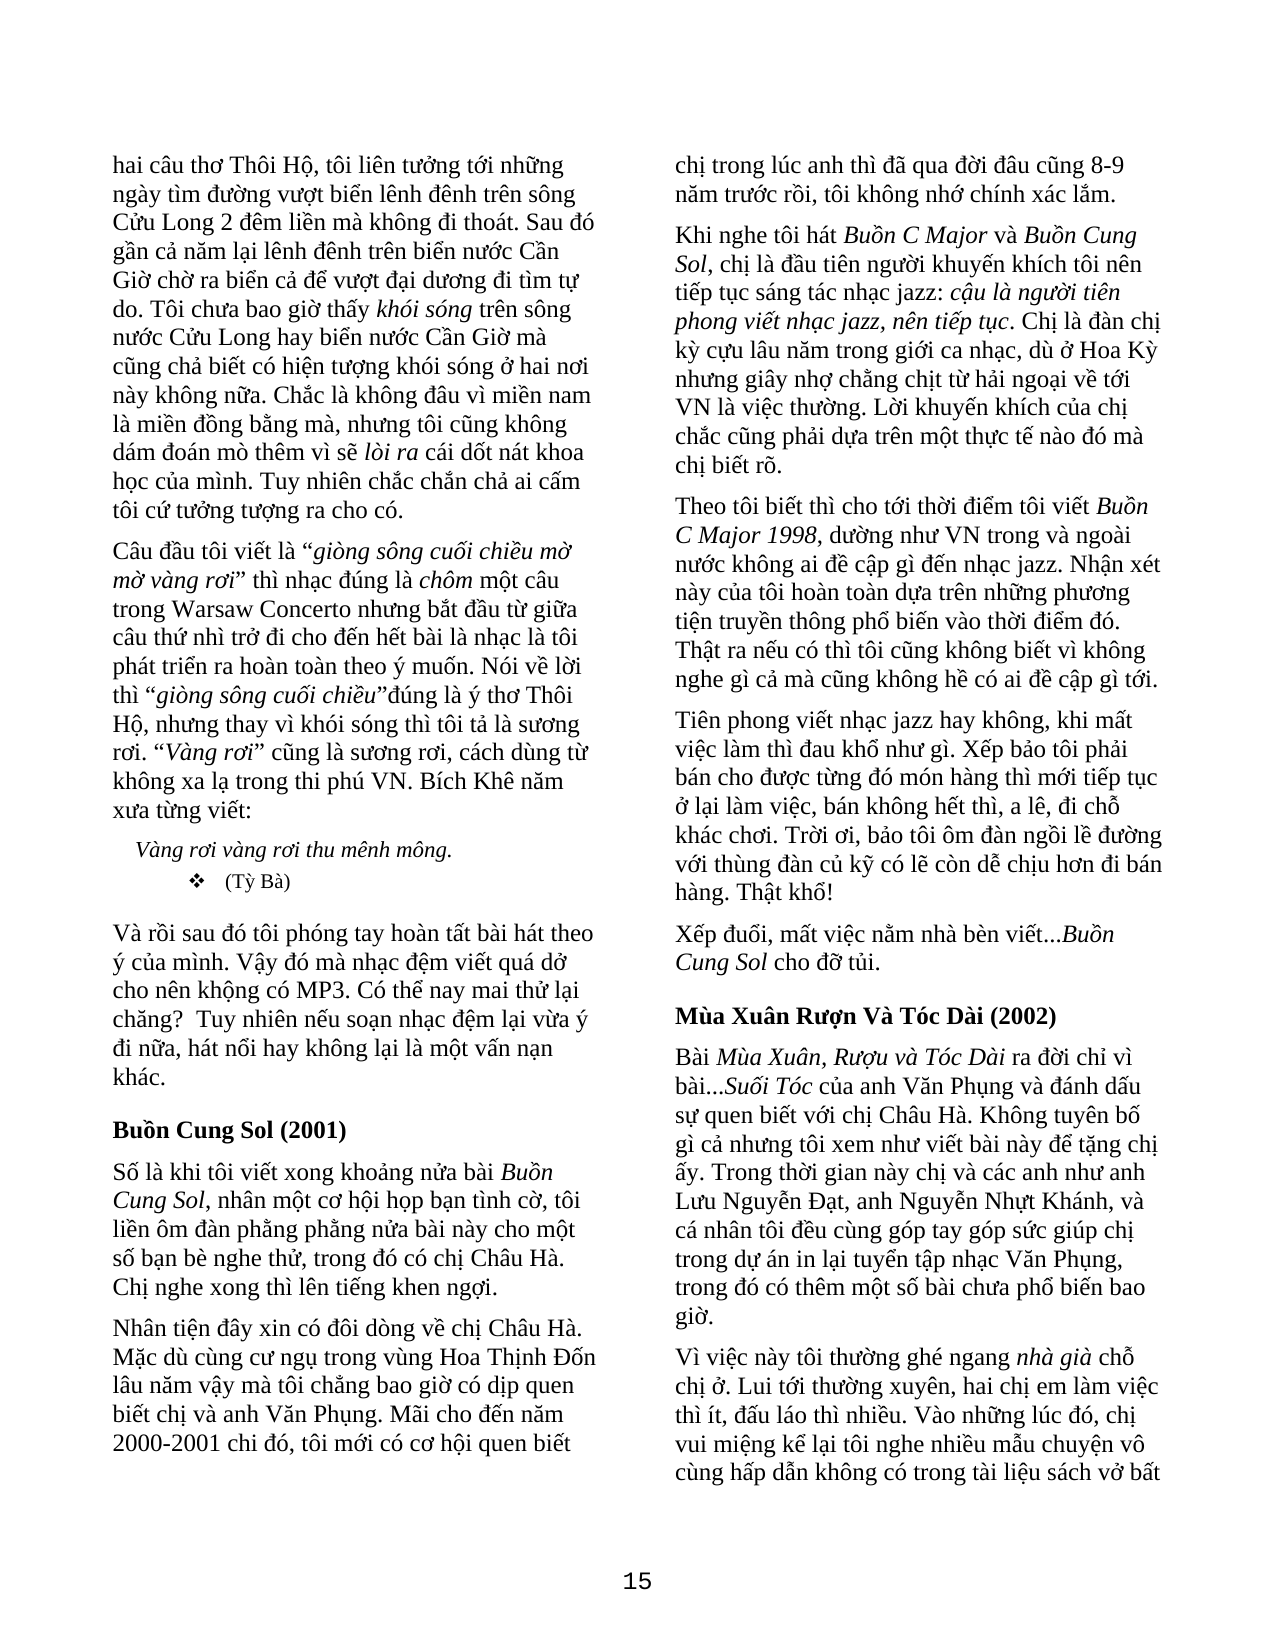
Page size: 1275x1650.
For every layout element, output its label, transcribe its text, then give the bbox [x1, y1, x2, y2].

text Bài Mùa Xuân, Rượu và Tóc Dài ra đời chỉ vì bài...Suối Tóc của anh Văn Phụng và đánh dấu sự quen biết với chị Châu Hà. Không tuyên bố gì cả nhưng tôi xem như viết bài này để tặng chị ấy. Trong thời gian này chị và các anh như anh Lưu Nguyễn Đạt, anh Nguyễn Nhựt Khánh, và cá nhân tôi đều cùng góp tay góp sức giúp chị trong dự án in lại tuyển tập nhạc Văn Phụng, trong đó có thêm một số bài chưa phổ biến bao giờ. [675, 1042, 1162, 1330]
text Xếp đuổi, mất việc nằm nhà bèn viết...Buồn Cung Sol cho đỡ tủi. [675, 919, 1162, 976]
text Khi nghe tôi hát Buồn C Major và Buồn Cung Sol, chị là đầu tiên người khuyến khích tôi nên tiếp tục sáng tác nhạc jazz: cậu là người tiên phong viết nhạc jazz, nên tiếp tục. Chị là đàn chị kỳ cựu lâu năm trong giới ca nhạc, dù ở Hoa Kỳ nhưng giây nhợ chằng chịt từ hải ngoại về tới VN là việc thường. Lời khuyến khích của chị chắc cũng phải dựa trên một thực tế nào đó mà chị biết rõ. [675, 220, 1162, 479]
text Câu đầu tôi viết là “giòng sông cuối chiều mờ mờ vàng rơi” thì nhạc đúng là chôm một câu trong Warsaw Concerto nhưng bắt đầu từ giữa câu thứ nhì trở đi cho đến hết bài là nhạc là tôi phát triển ra hoàn toàn theo ý muốn. Nói về lời thì “giòng sông cuối chiều”đúng là ý thơ Thôi Hộ, nhưng thay vì khói sóng thì tôi tả là sương rơi. “Vàng rơi” cũng là sương rơi, cách dùng từ không xa lạ trong thi phú VN. Bích Khê năm xưa từng viết: [112, 536, 600, 824]
text Vàng rơi vàng rơi thu mênh mông. [135, 836, 600, 863]
text Số là khi tôi viết xong khoảng nửa bài Buồn Cung Sol, nhân một cơ hội họp bạn tình cờ, tôi liền ôm đàn phằng phằng nửa bài này cho một số bạn bè nghe thử, trong đó có chị Châu Hà. Chị nghe xong thì lên tiếng khen ngợi. [112, 1157, 600, 1300]
subtitle Buồn Cung Sol (2001) [112, 1115, 600, 1144]
text Và rồi sau đó tôi phóng tay hoàn tất bài hát theo ý của mình. Vậy đó mà nhạc đệm viết quá dở cho nên khộng có MP3. Có thể nay mai thử lại chăng? Tuy nhiên nếu soạn nhạc đệm lại vừa ý đi nữa, hát nổi hay không lại là một vấn nạn khác. [112, 918, 600, 1090]
text Theo tôi biết thì cho tới thời điểm tôi viết Buồn C Major 1998, dường như VN trong và ngoài nước không ai đề cập gì đến nhạc jazz. Nhận xét này của tôi hoàn toàn dựa trên những phương tiện truyền thông phổ biến vào thời điểm đó. Thật ra nếu có thì tôi cũng không biết vì không nghe gì cả mà cũng không hề có ai đề cập gì tới. [675, 491, 1162, 692]
text Nhân tiện đây xin có đôi dòng về chị Châu Hà. Mặc dù cùng cư ngụ trong vùng Hoa Thịnh Đốn lâu năm vậy mà tôi chẳng bao giờ có dịp quen biết chị và anh Văn Phụng. Mãi cho đến năm 2000-2001 chi đó, tôi mới có cơ hội quen biết chị trong lúc anh thì đã qua đời đâu cũng 8-9 năm trước rồi, tôi không nhớ chính xác lắm. [675, 150, 1162, 207]
text Tiên phong viết nhạc jazz hay không, khi mất việc làm thì đau khổ như gì. Xếp bảo tôi phải bán cho được từng đó món hàng thì mới tiếp tục ở lại làm việc, bán không hết thì, a lê, đi chỗ khác chơi. Trời ơi, bảo tôi ôm đàn ngồi lề đường với thùng đàn củ kỹ có lẽ còn dễ chịu hơn đi bán hàng. Thật khổ! [675, 705, 1162, 906]
text Nhân tiện đây xin có đôi dòng về chị Châu Hà. Mặc dù cùng cư ngụ trong vùng Hoa Thịnh Đốn lâu năm vậy mà tôi chẳng bao giờ có dịp quen biết chị và anh Văn Phụng. Mãi cho đến năm 2000-2001 chi đó, tôi mới có cơ hội quen biết chị trong lúc anh thì đã qua đời đâu cũng 8-9 năm trước rồi, tôi không nhớ chính xác lắm. [112, 1313, 600, 1457]
subtitle Mùa Xuân Rượn Và Tóc Dài (2002) [675, 1001, 1162, 1030]
text (Tỳ Bà) [187, 869, 600, 893]
